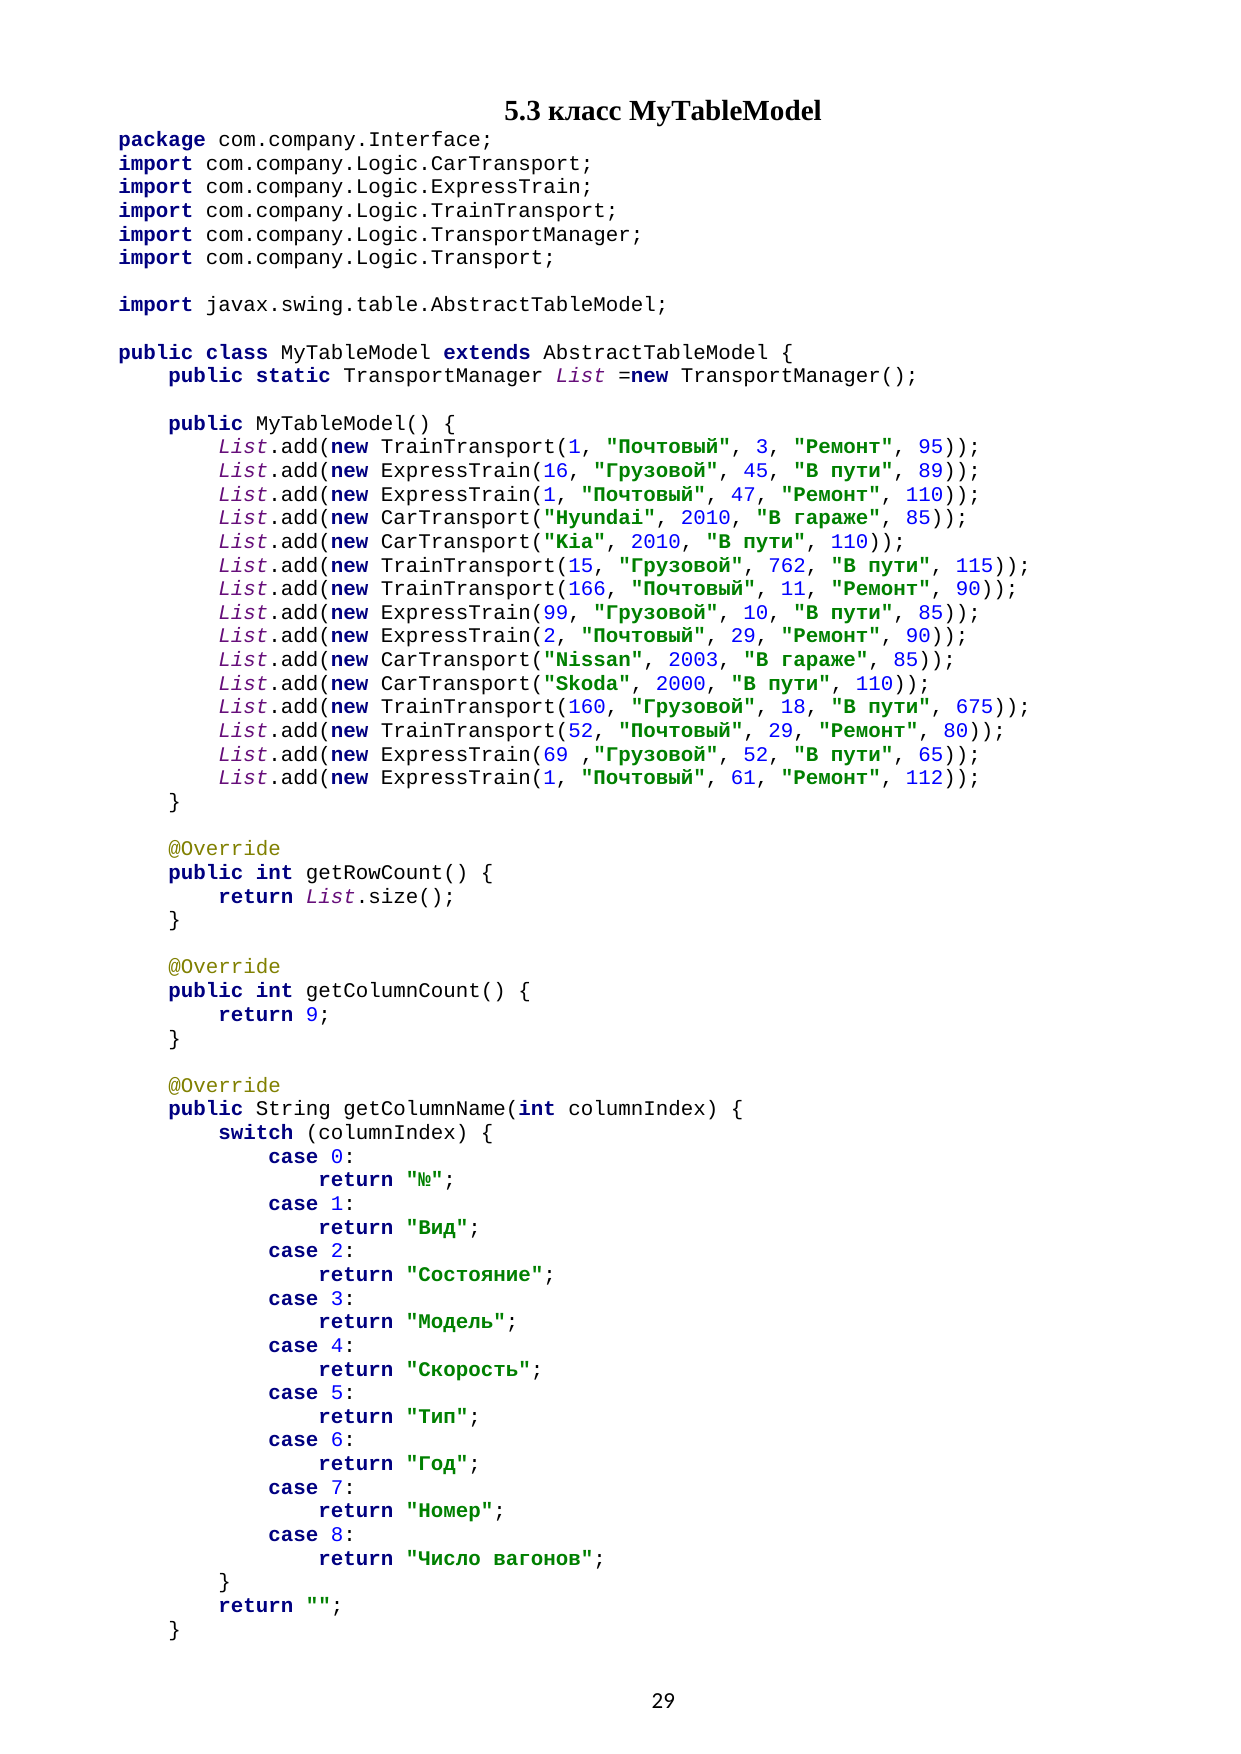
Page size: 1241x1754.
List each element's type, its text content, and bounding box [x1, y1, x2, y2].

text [118, 129, 1208, 1666]
subtitle 5.3 класс MyTableModel [118, 93, 1208, 126]
